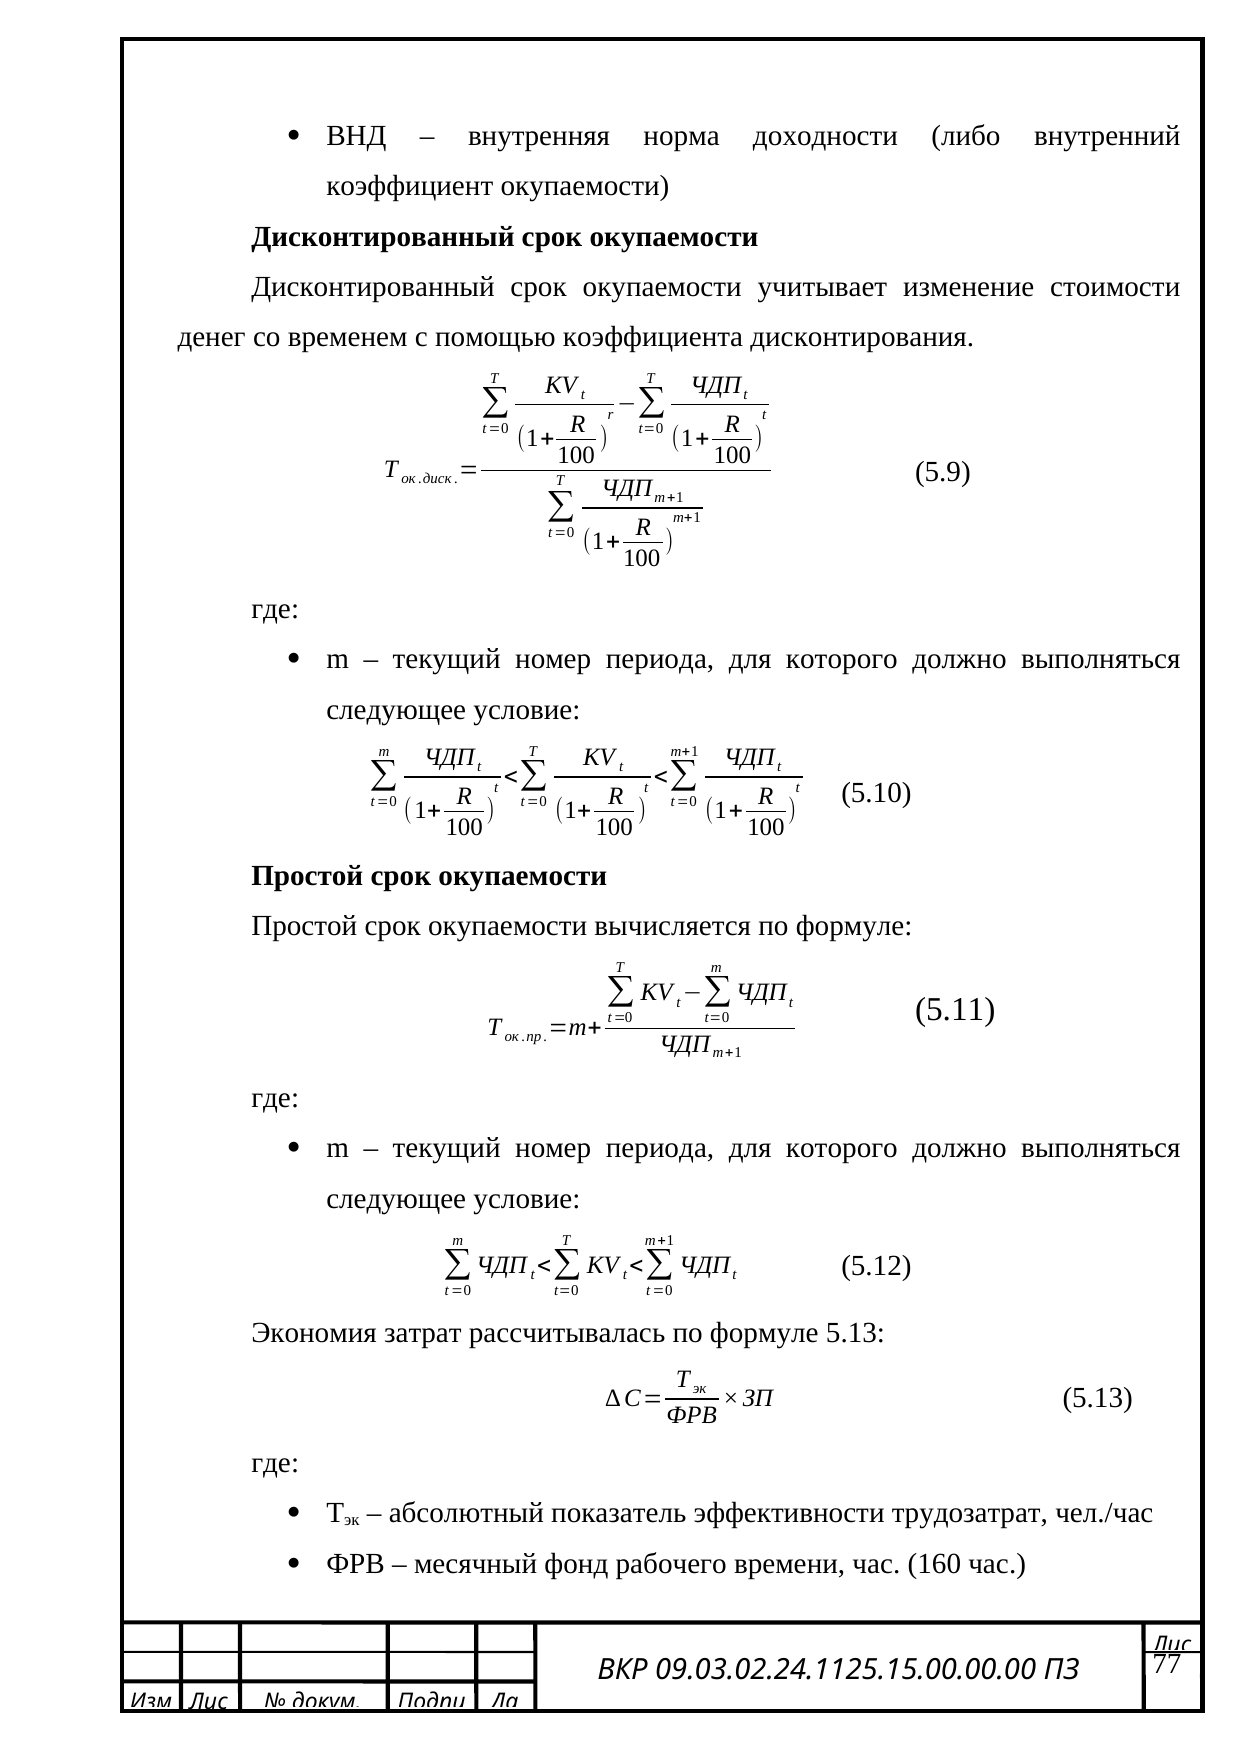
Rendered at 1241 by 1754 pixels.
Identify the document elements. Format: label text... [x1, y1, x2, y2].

text Экономия затрат рассчитывалась по формуле 5.13: [177, 1315, 1181, 1349]
list m – текущий номер периода, для которого должно выполняться следующее условие: [288, 1130, 1181, 1214]
text где: [177, 1445, 1181, 1478]
text (5.12) [177, 1231, 1181, 1298]
text (5.11) [177, 959, 1181, 1061]
text где: [177, 591, 1181, 624]
text (5.10) [177, 742, 1181, 841]
text Дисконтированный срок окупаемости учитывает изменение стоимости денег со временем с помощью коэффициента дисконтирования. [177, 269, 1181, 353]
text Простой срок окупаемости вычисляется по формуле: [177, 908, 1181, 942]
text Простой срок окупаемости [177, 858, 1181, 892]
text (5.13) [177, 1366, 1181, 1428]
text где: [177, 1080, 1181, 1114]
list Tэк – абсолютный показатель эффективности трудозатрат, чел./час [288, 1495, 1181, 1529]
text Дисконтированный срок окупаемости [177, 219, 1181, 252]
list ВНД – внутренняя норма доходности (либо внутренний коэффициент окупаемости) [288, 118, 1181, 202]
list m – текущий номер периода, для которого должно выполняться следующее условие: [288, 641, 1181, 725]
text (5.9) [177, 370, 1181, 572]
list ФРВ – месячный фонд рабочего времени, час. (160 час.) [288, 1546, 1181, 1579]
